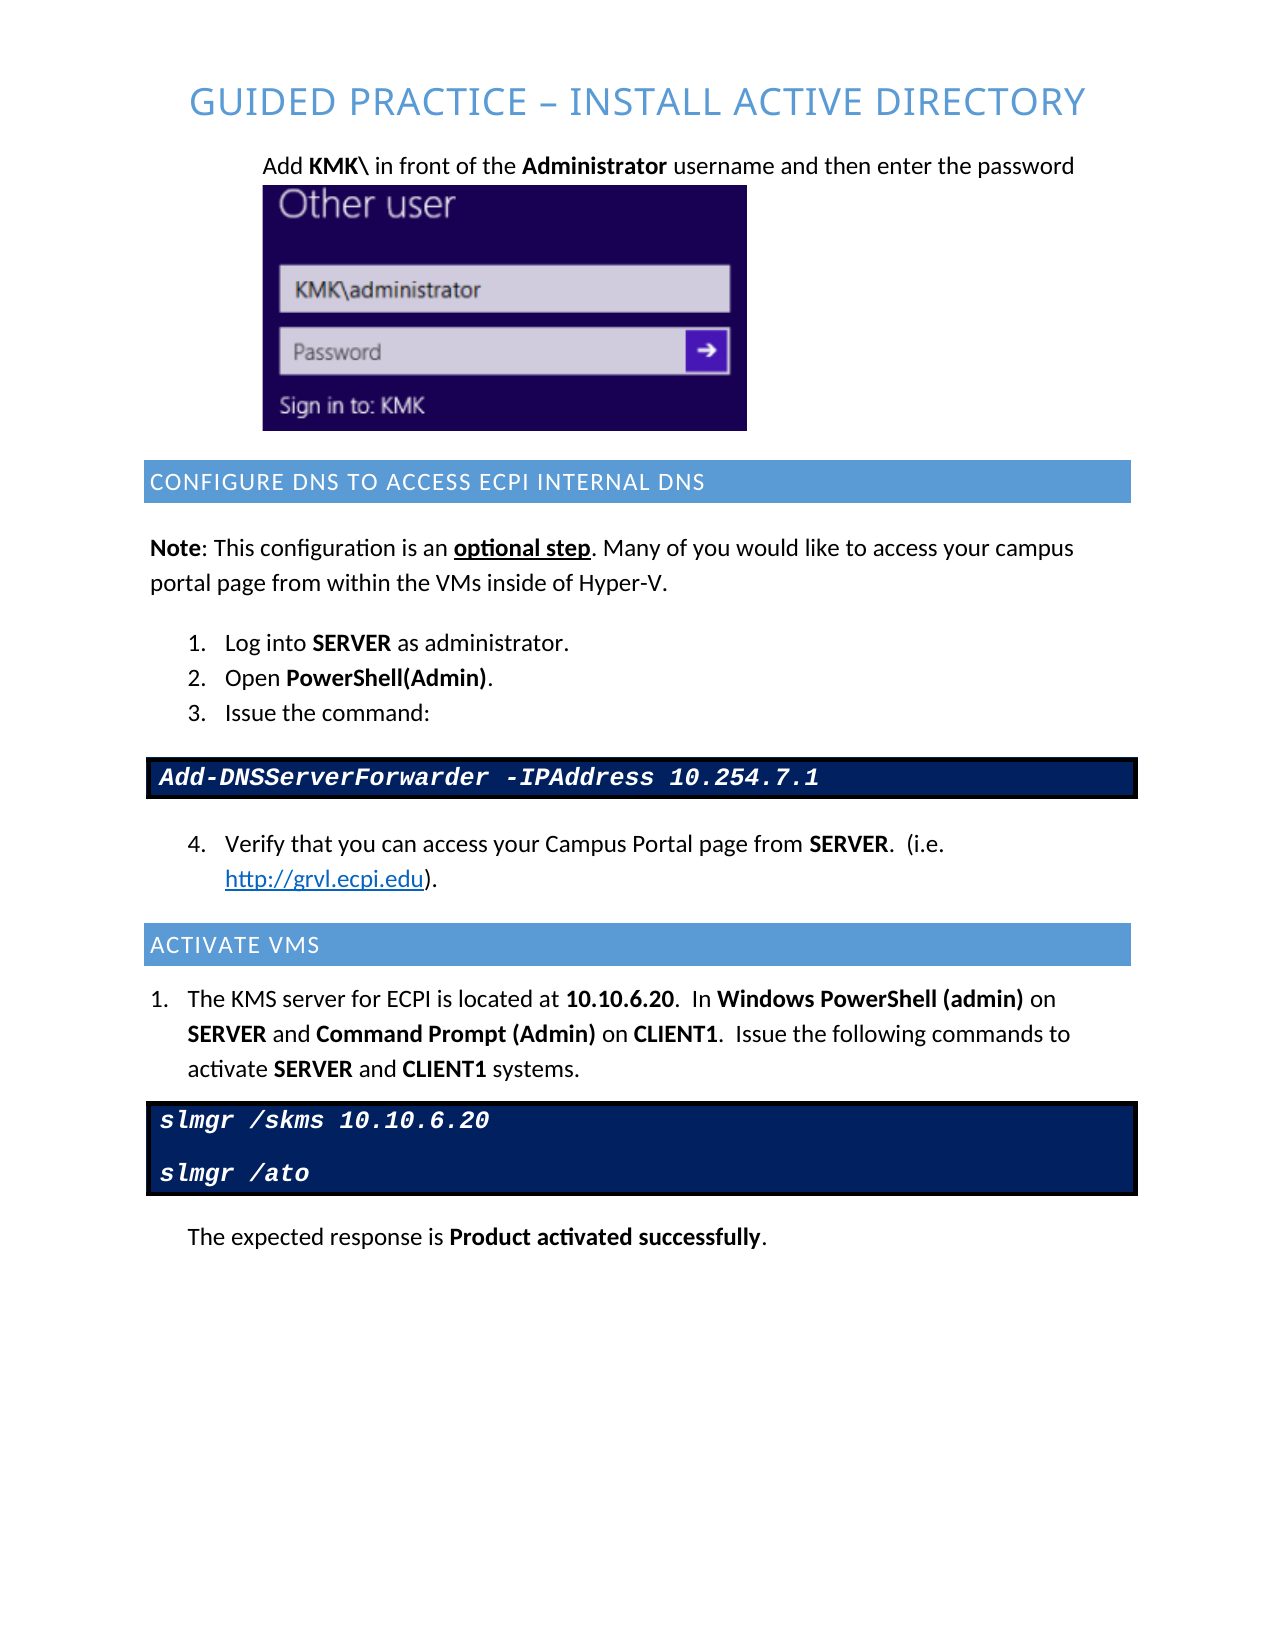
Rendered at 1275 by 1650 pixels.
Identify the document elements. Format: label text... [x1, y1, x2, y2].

text slmgr /ato [151, 1154, 1133, 1192]
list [225, 150, 1125, 430]
text Note: This configuration is an optional step. Many of you would like to access your campus portal page from within the VMs inside of Hyper-V. [150, 532, 1125, 598]
text Add-DNSServerForwarder -IPAddress 10.254.7.1 [151, 762, 1133, 795]
text slmgr /skms 10.10.6.20 [151, 1106, 1133, 1136]
list Verify that you can access your Campus Portal page from SERVER. (i.e. http://grvl.ecpi.edu). [187, 828, 1125, 894]
subtitle ACTIVATE VMS [150, 930, 1125, 960]
picture [262, 185, 747, 431]
list Open PowerShell(Admin). [187, 662, 1125, 693]
list The expected response is Product activated successfully. [187, 1221, 1125, 1252]
list Log into SERVER as administrator. [187, 627, 1125, 658]
list The KMS server for ECPI is located at 10.10.6.20. In Windows PowerShell (admin) on SERVER and Command Prompt (Admin) on CLIENT1. Issue the following commands to activate SERVER and CLIENT1 systems. [150, 983, 1125, 1084]
subtitle Configure DNS to access ECPI Internal DNS [150, 466, 1125, 497]
list Issue the command: [187, 697, 1125, 728]
